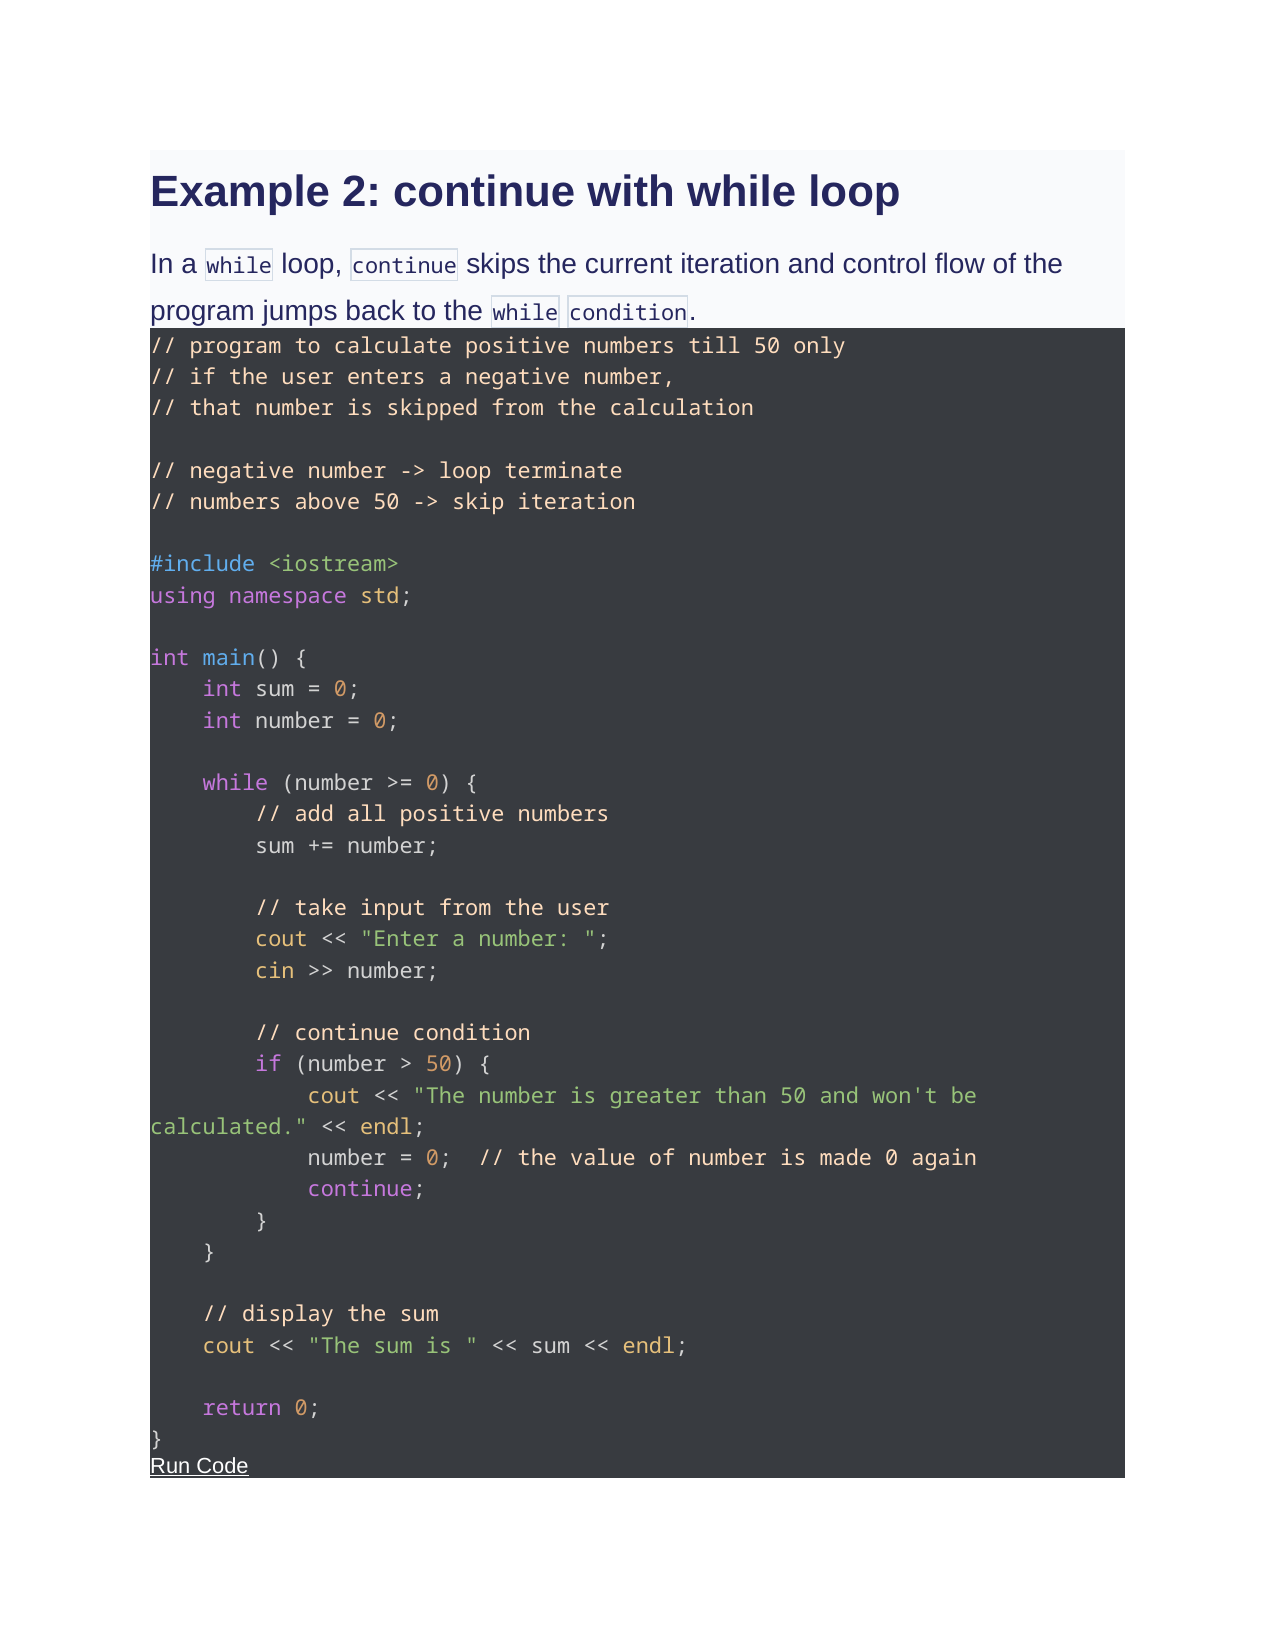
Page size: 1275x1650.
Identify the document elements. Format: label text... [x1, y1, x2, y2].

text using namespace std; [150, 578, 1125, 609]
text sum += number; [150, 828, 1125, 859]
text while (number >= 0) { [150, 766, 1125, 797]
text number = 0; // the value of number is made 0 again [150, 1141, 1125, 1172]
text cin >> number; [150, 953, 1125, 984]
text // that number is skipped from the calculation [150, 391, 1125, 422]
text // continue condition [150, 1016, 1125, 1047]
text // if the user enters a negative number, [150, 359, 1125, 391]
text if (number > 50) { [150, 1047, 1125, 1078]
text } [150, 1422, 1125, 1453]
text int main() { [150, 641, 1125, 672]
text cout << "Enter a number: "; [150, 922, 1125, 953]
text cout << "The number is greater than 50 and won't be calculated." << endl; [150, 1078, 1125, 1141]
text Run Code [150, 1453, 1125, 1478]
text continue; [150, 1172, 1125, 1203]
text In a while loop, continue skips the current iteration and control flow of the program jumps back to the while condition. [150, 234, 1125, 328]
text // numbers above 50 -> skip iteration [150, 484, 1125, 516]
text // program to calculate positive numbers till 50 only [150, 328, 1125, 359]
subtitle Example 2: continue with while loop [150, 150, 1125, 216]
text #include <iostream> [150, 547, 1125, 578]
text int number = 0; [150, 703, 1125, 734]
text return 0; [150, 1391, 1125, 1422]
text // take input from the user [150, 891, 1125, 922]
text } [150, 1203, 1125, 1234]
text int sum = 0; [150, 672, 1125, 703]
text // display the sum [150, 1297, 1125, 1328]
text cout << "The sum is " << sum << endl; [150, 1328, 1125, 1359]
text // negative number -> loop terminate [150, 453, 1125, 484]
text } [150, 1234, 1125, 1266]
text // add all positive numbers [150, 797, 1125, 828]
